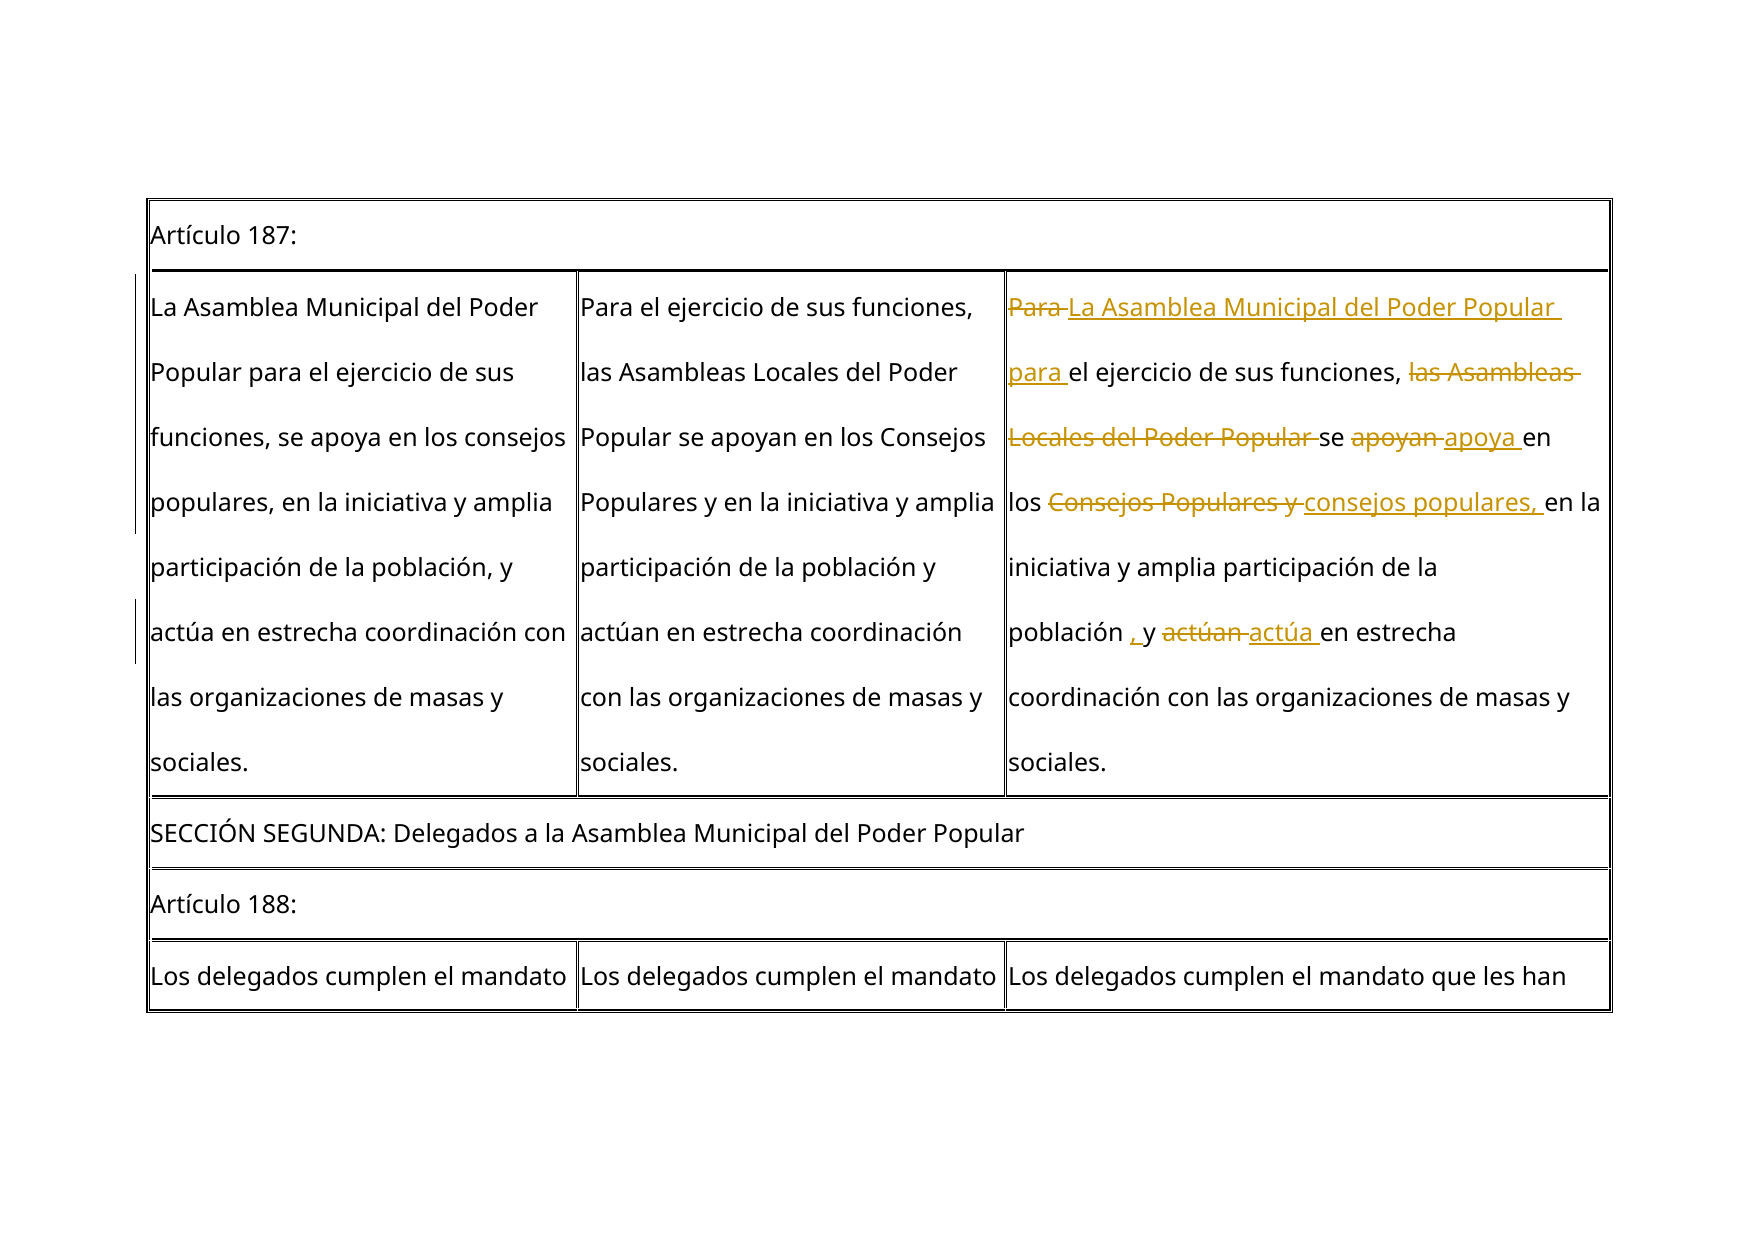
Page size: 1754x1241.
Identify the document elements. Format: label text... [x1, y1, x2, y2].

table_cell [150, 938, 577, 1009]
table_cell Artículo 187: [150, 201, 1609, 269]
table_cell La Asamblea Municipal del Poder Popular para el ejercicio de sus funciones, se apoya en los consejos populares, en la iniciativa y amplia participación de la población, y actúa en estrecha coordinación con las organizaciones de masas y sociales. [150, 269, 576, 795]
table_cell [578, 942, 1006, 1009]
table_cell el ejercicio de sus funciones, se en los en la iniciativa y amplia participación de la población y en estrecha coordinación con las organizaciones de masas y sociales. [1007, 269, 1609, 795]
table_cell Para el ejercicio de sus funciones, las Asambleas Locales del Poder Popular se apoyan en los Consejos Populares y en la iniciativa y amplia participación de la población y actúan en estrecha coordinación con las organizaciones de masas y sociales. [579, 272, 1004, 795]
table_cell Artículo 188: [148, 867, 1611, 938]
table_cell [1006, 938, 1610, 1009]
table_cell SECCIÓN SEGUNDA: Delegados a la Asamblea Municipal del Poder Popular [150, 795, 1610, 867]
